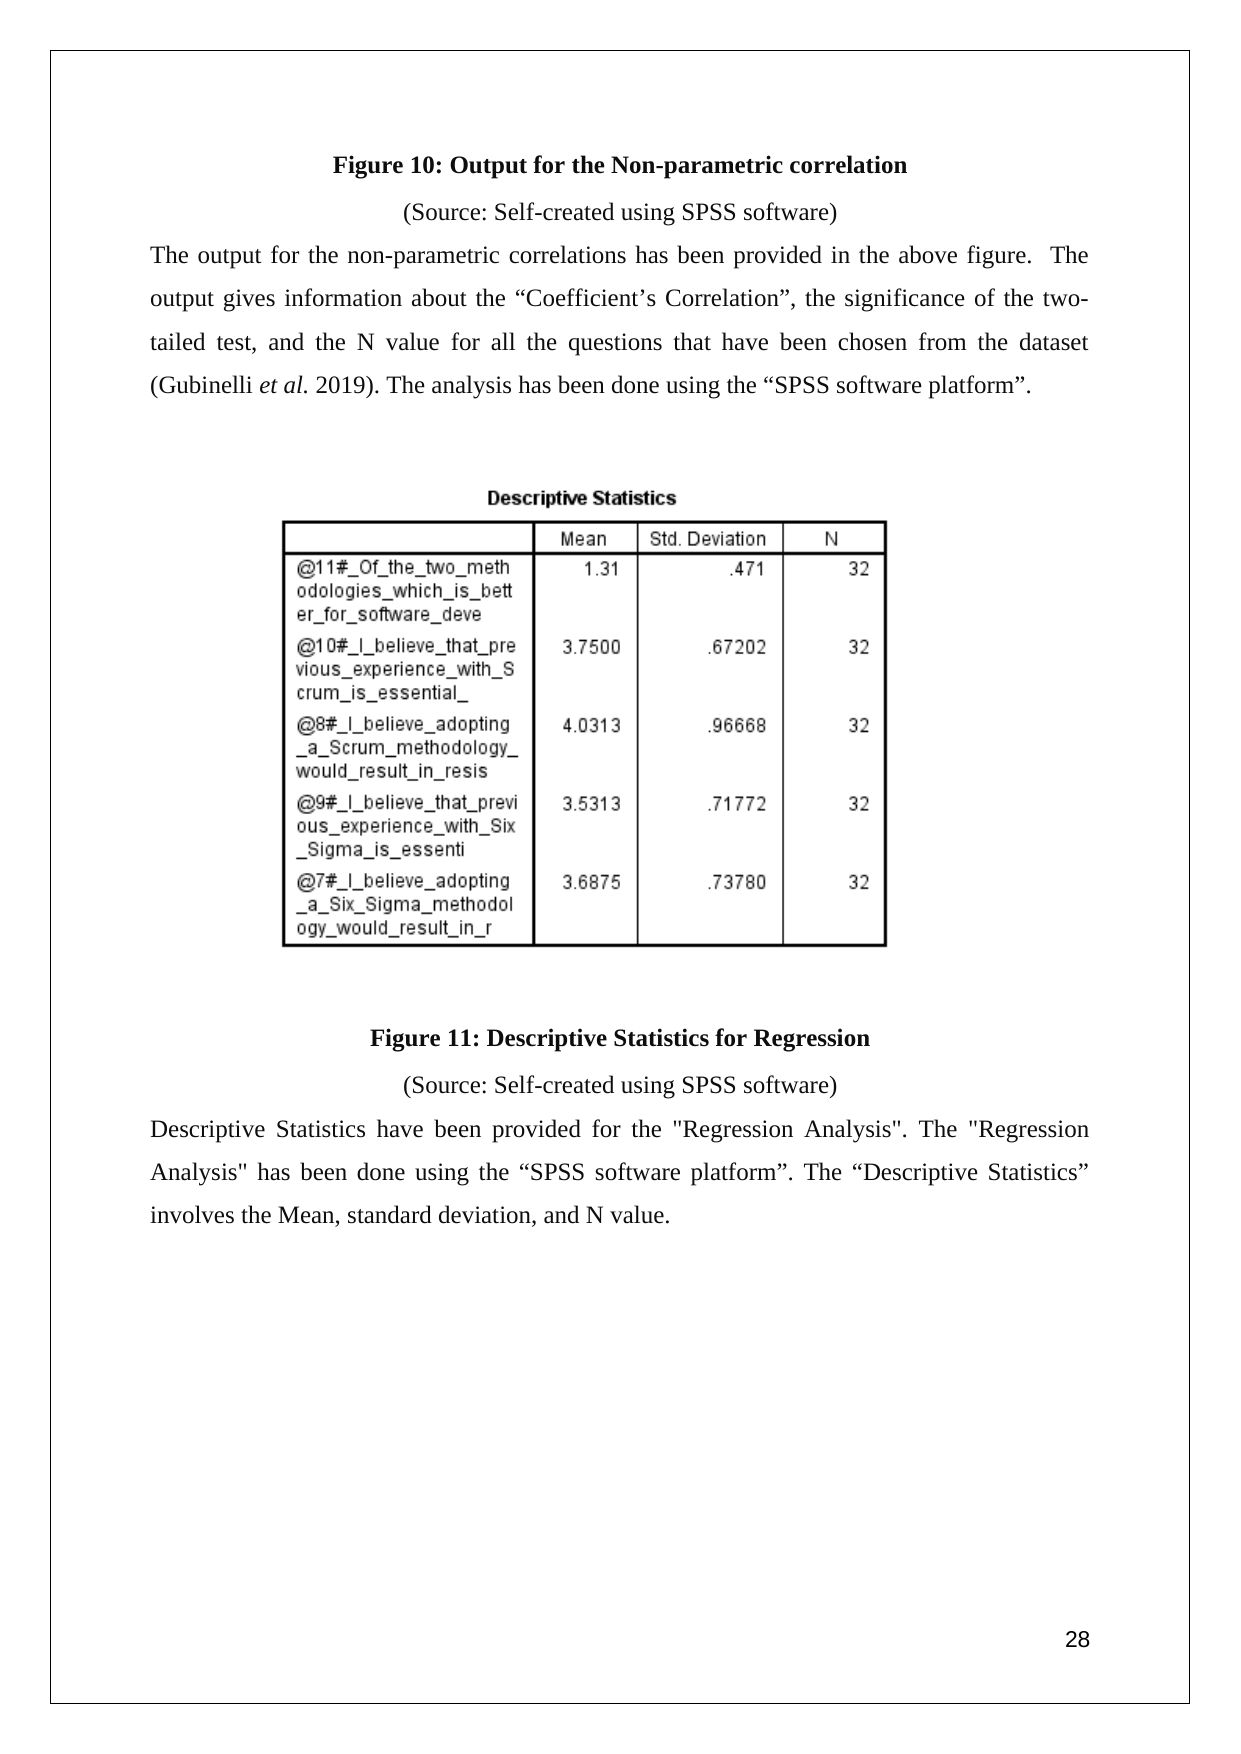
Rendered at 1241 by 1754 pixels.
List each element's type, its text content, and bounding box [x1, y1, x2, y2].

subtitle Figure 11: Descriptive Statistics for Regression [150, 1023, 1090, 1052]
picture [248, 456, 992, 988]
text (Source: Self-created using SPSS software) [150, 197, 1090, 226]
text (Source: Self-created using SPSS software) [150, 1071, 1090, 1099]
subtitle Figure 10: Output for the Non-parametric correlation [150, 150, 1090, 179]
text Descriptive Statistics have been provided for the "Regression Analysis". The "Regression Analysis" has been done using the “SPSS software platform”. The “Descriptive Statistics” involves the Mean, standard deviation, and N value. [150, 1114, 1090, 1229]
text The output for the non-parametric correlations has been provided in the above figure. The output gives information about the “Coefficient’s Correlation”, the significance of the two-tailed test, and the N value for all the questions that have been chosen from the dataset (Gubinelli et al. 2019). The analysis has been done using the “SPSS software platform”. [150, 240, 1090, 398]
